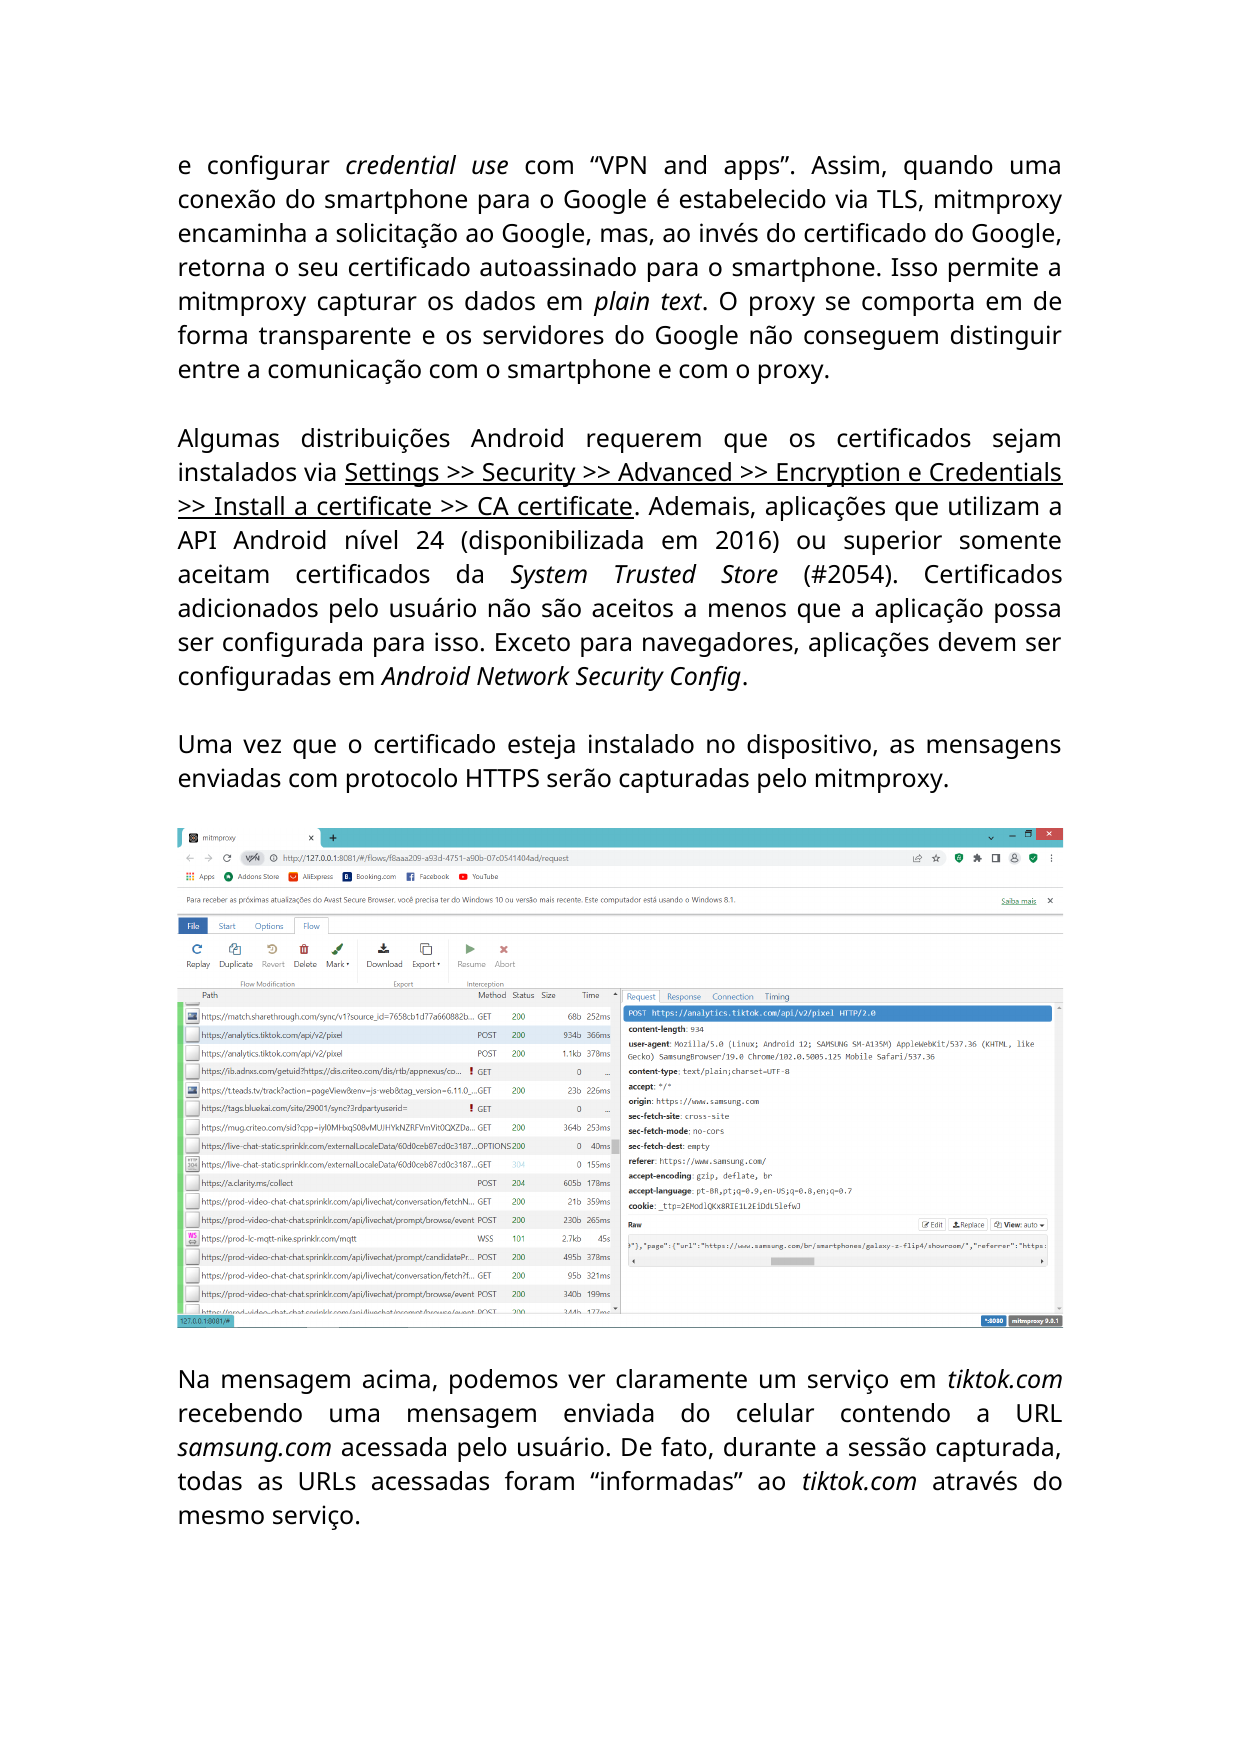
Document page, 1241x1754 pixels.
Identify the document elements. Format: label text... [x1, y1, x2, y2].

text Algumas distribuições Android requerem que os certificados sejam instalados via Settings >> Security >> Advanced >> Encryption e Credentials >> Install a certificate >> CA certificate. Ademais, aplicações que utilizam a API Android nível 24 (disponibilizada em 2016) ou superior somente aceitam certificados da System Trusted Store (#2054). Certificados adicionados pelo usuário não são aceitos a menos que a aplicação possa ser configurada para isso. Exceto para navegadores, aplicações devem ser configuradas em Android Network Security Config. [177, 420, 1063, 693]
text Na mensagem acima, podemos ver claramente um serviço em tiktok.com recebendo uma mensagem enviada do celular contendo a URL samsung.com acessada pelo usuário. De fato, durante a sessão capturada, todas as URLs acessadas foram “informadas” ao tiktok.com através do mesmo serviço. [177, 1361, 1063, 1532]
picture [177, 828, 1064, 1328]
text Uma vez que o certificado esteja instalado no dispositivo, as mensagens enviadas com protocolo HTTPS serão capturadas pelo mitmproxy. [177, 727, 1063, 795]
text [177, 148, 1063, 386]
